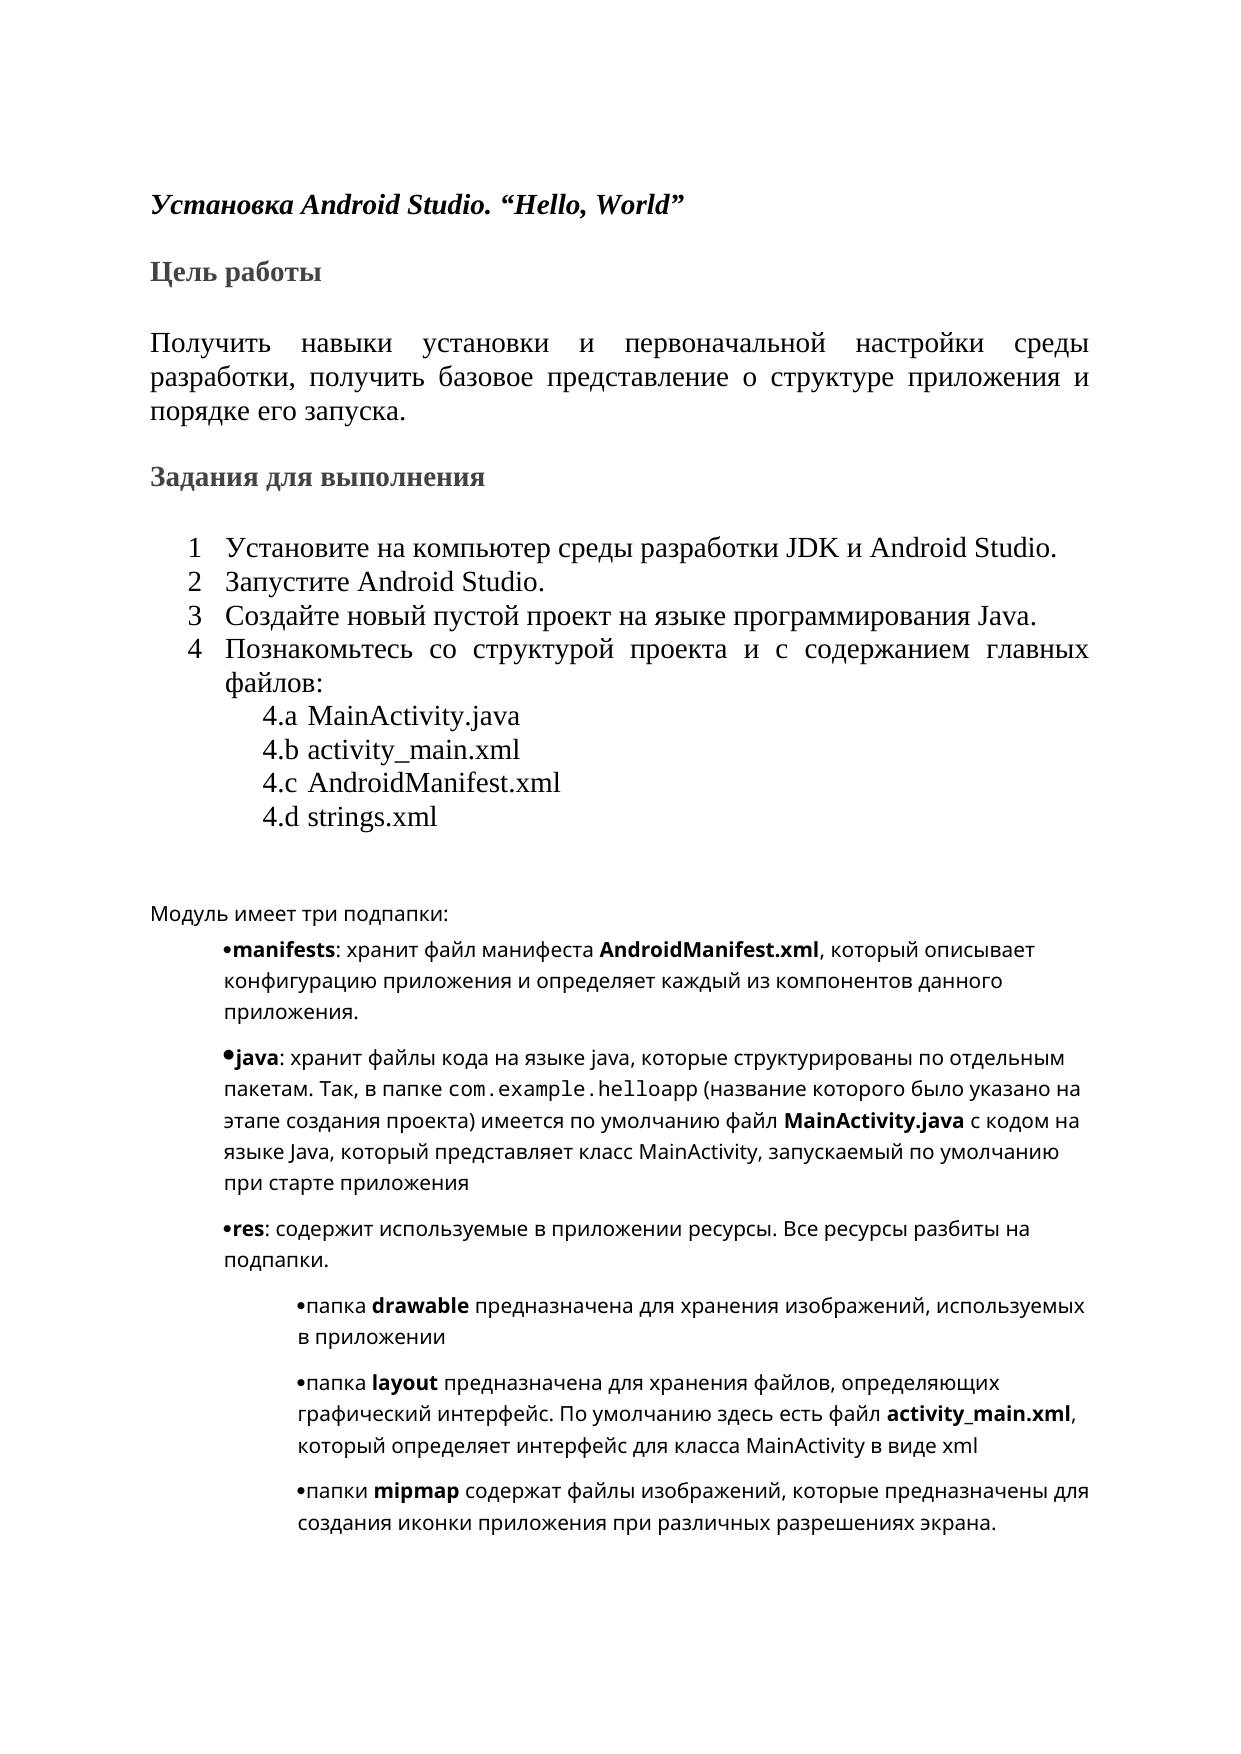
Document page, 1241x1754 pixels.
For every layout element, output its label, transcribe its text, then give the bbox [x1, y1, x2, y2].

list Познакомьтесь со структурой проекта и с содержанием главных файлов: [187, 631, 1090, 698]
list MainActivity.java [262, 698, 1090, 732]
subtitle Цель работы [150, 254, 1090, 288]
subtitle Установка Android Studio. “Hello, World” [150, 187, 1090, 221]
list папки mipmap содержат файлы изображений, которые предназначены для создания иконки приложения при различных разрешениях экрана. [297, 1474, 1090, 1536]
subtitle Задания для выполнения [150, 459, 1090, 493]
list res: содержит используемые в приложении ресурсы. Все ресурсы разбиты на подпапки. [224, 1211, 1090, 1274]
list папка drawable предназначена для хранения изображений, используемых в приложении [297, 1288, 1090, 1351]
list AndroidManifest.xml [262, 765, 1090, 799]
list java: хранит файлы кода на языке java, которые структурированы по отдельным пакетам. Так, в папке com.example.helloapp (название которого было указано на этапе создания проекта) имеется по умолчанию файл MainActivity.java с кодом на языке Java, который представляет класс MainActivity, запускаемый по умолчанию при старте приложения [224, 1041, 1090, 1197]
list Создайте новый пустой проект на языке программирования Java. [187, 598, 1090, 631]
list Запустите Android Studio. [187, 564, 1090, 598]
text Модуль имеет три подпапки: [150, 899, 1090, 928]
text Получить навыки установки и первоначальной настройки среды разработки, получить базовое представление о структуре приложения и порядке его запуска. [150, 326, 1090, 426]
list папка layout предназначена для хранения файлов, определяющих графический интерфейс. По умолчанию здесь есть файл activity_main.xml, который определяет интерфейс для класса MainActivity в виде xml [297, 1366, 1090, 1459]
list strings.xml [262, 799, 1090, 832]
list activity_main.xml [262, 732, 1090, 765]
list manifests: хранит файл манифеста AndroidManifest.xml, который описывает конфигурацию приложения и определяет каждый из компонентов данного приложения. [224, 932, 1090, 1026]
list Установите на компьютер среды разработки JDK и Android Studio. [187, 531, 1090, 564]
